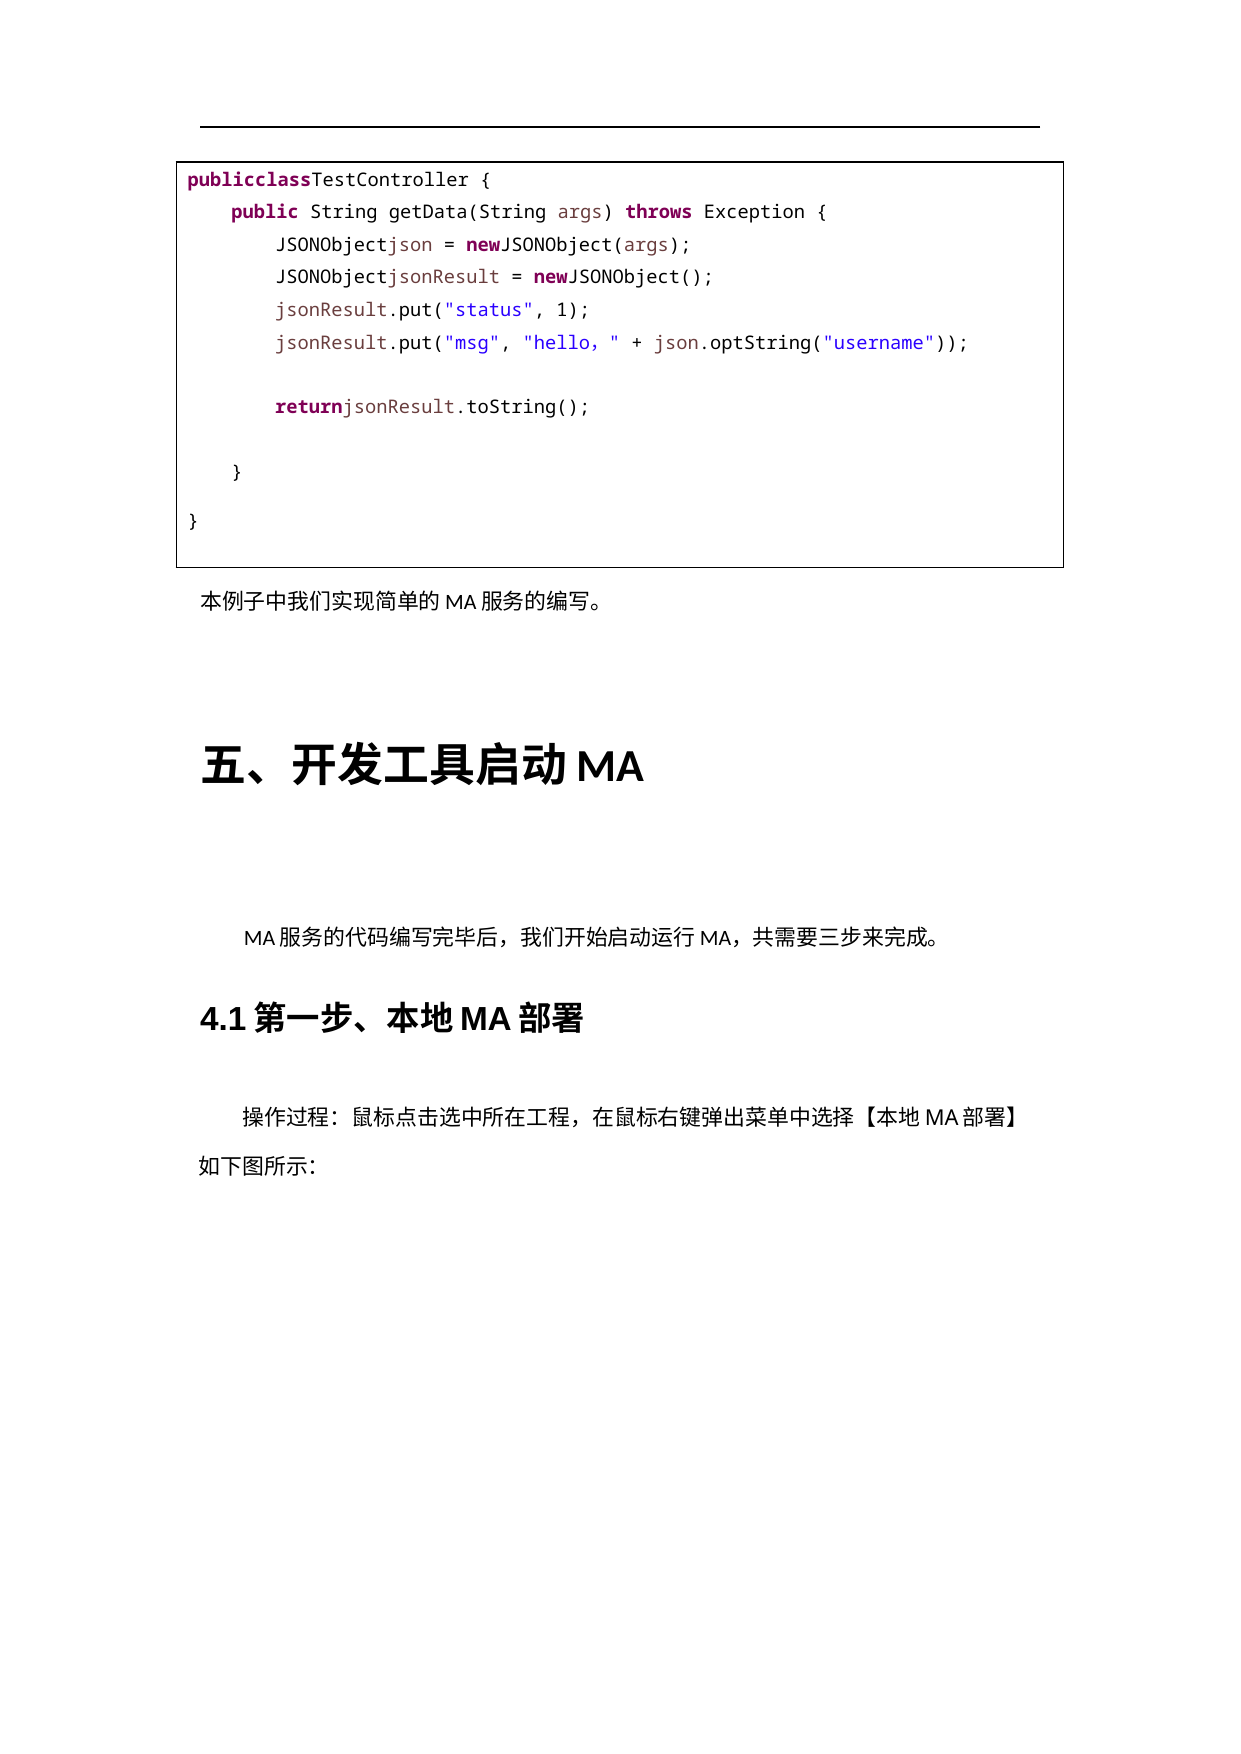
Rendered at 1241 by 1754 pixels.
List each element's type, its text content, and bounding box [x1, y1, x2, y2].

text 操作过程：鼠标点击选中所在工程，在鼠标右键弹出菜单中选择【本地MA部署】如下图所示： [198, 1099, 1040, 1181]
subtitle 4.1第一步、本地MA部署 [200, 984, 1040, 1049]
text 本例子中我们实现简单的MA服务的编写。 [200, 584, 1040, 616]
text MA服务的代码编写完毕后，我们开始启动运行MA，共需要三步来完成。 [200, 919, 1040, 952]
subtitle 开发工具启动MA [200, 712, 1040, 810]
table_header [177, 163, 1063, 567]
